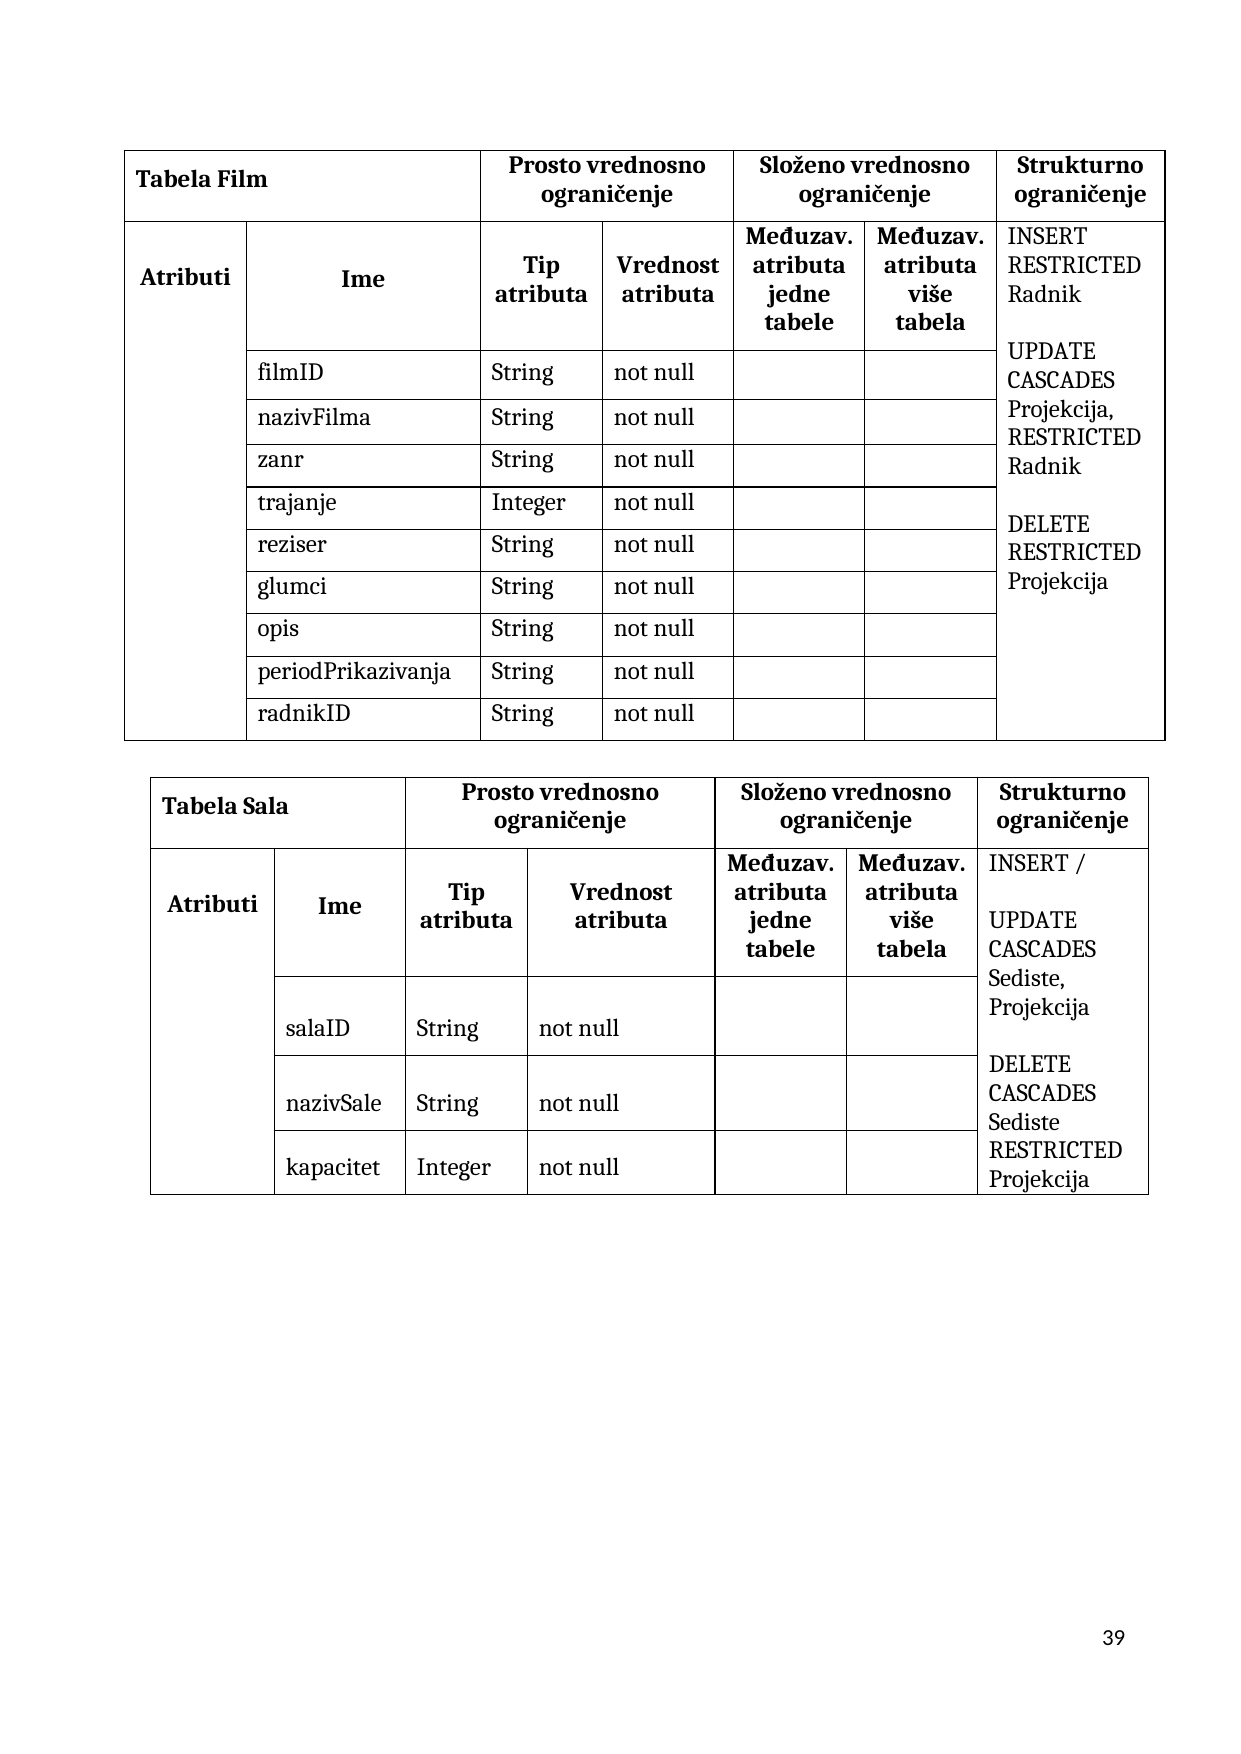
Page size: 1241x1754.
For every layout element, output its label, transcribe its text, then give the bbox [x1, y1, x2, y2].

table_cell Atributi [125, 222, 246, 740]
table_cell [865, 351, 996, 399]
table_cell Ime [275, 849, 405, 976]
table_cell Integer [481, 488, 602, 529]
table_cell [865, 572, 996, 613]
table_cell not null [603, 657, 733, 698]
table_cell [734, 699, 864, 740]
table_header Strukturno ograničenje [978, 778, 1148, 848]
table_cell not null [528, 1131, 714, 1194]
table_cell String [481, 351, 602, 399]
table_cell not null [603, 614, 733, 656]
table_cell Integer [406, 1131, 527, 1194]
table_cell [865, 530, 996, 571]
table_cell not null [603, 351, 733, 399]
table_cell opis [247, 614, 480, 656]
table_header Prosto vrednosno ograničenje [406, 778, 714, 848]
table_cell [716, 1131, 846, 1194]
table_cell not null [603, 400, 733, 444]
table_cell String [481, 445, 602, 486]
table_cell Ime [247, 222, 480, 349]
table_cell Vrednost atributa [528, 849, 714, 976]
table_cell nazivFilma [247, 400, 480, 444]
table_cell trajanje [247, 488, 480, 529]
table_cell Međuzav. atributa više tabela [847, 849, 977, 976]
table_cell [716, 977, 846, 1055]
table_cell [847, 1131, 977, 1194]
table_cell String [481, 400, 602, 444]
table_cell String [481, 614, 602, 656]
table_cell Međuzav. atributa više tabela [865, 222, 996, 349]
table_cell [734, 657, 864, 698]
table_cell [865, 699, 996, 740]
table_cell Tip atributa [406, 849, 527, 976]
table_cell glumci [247, 572, 480, 613]
table_cell radnikID [247, 699, 480, 740]
table_cell [734, 351, 864, 399]
table_cell Vrednost atributa [603, 222, 733, 349]
table_cell String [406, 1056, 527, 1130]
table_cell [865, 445, 996, 486]
table_cell periodPrikazivanja [247, 657, 480, 698]
table_cell filmID [247, 351, 480, 399]
table_cell [734, 572, 864, 613]
table_cell [734, 400, 864, 444]
table_cell zanr [247, 445, 480, 486]
table_cell not null [603, 699, 733, 740]
table_header Tabela Sala [151, 778, 405, 848]
table_cell String [481, 530, 602, 571]
table_cell [734, 530, 864, 571]
table_cell INSERT RESTRICTED Radnik UPDATE CASCADES Projekcija, RESTRICTED Radnik DELETE RESTRICTED Projekcija [997, 222, 1164, 740]
table_cell [865, 657, 996, 698]
table_header Prosto vrednosno ograničenje [481, 151, 733, 221]
table_cell [734, 614, 864, 656]
table_cell Tip atributa [481, 222, 602, 349]
table_cell not null [528, 977, 714, 1055]
table_cell salaID [275, 977, 405, 1055]
table_cell String [406, 977, 527, 1055]
table_cell kapacitet [275, 1131, 405, 1194]
table_cell String [481, 699, 602, 740]
table_cell not null [603, 488, 733, 529]
table_cell INSERT / UPDATE CASCADES Sediste, Projekcija DELETE CASCADES Sediste RESTRICTED Projekcija [978, 849, 1148, 1194]
table_cell not null [603, 572, 733, 613]
table_cell not null [603, 445, 733, 486]
table_cell [847, 977, 977, 1055]
table_cell [847, 1056, 977, 1130]
table_cell [734, 445, 864, 486]
table_cell not null [603, 530, 733, 571]
table_cell not null [528, 1056, 714, 1130]
table_header Složeno vrednosno ograničenje [716, 778, 977, 848]
table_cell String [481, 657, 602, 698]
table_cell [865, 614, 996, 656]
table_cell nazivSale [275, 1056, 405, 1130]
table_header Strukturno ograničenje [997, 151, 1164, 221]
table_cell reziser [247, 530, 480, 571]
table_cell Međuzav. atributa jedne tabele [734, 222, 864, 349]
table_cell [716, 1056, 846, 1130]
table_cell [734, 488, 864, 529]
table_header Tabela Film [125, 151, 480, 221]
table_cell Međuzav. atributa jedne tabele [716, 849, 846, 976]
table_cell String [481, 572, 602, 613]
table_header Složeno vrednosno ograničenje [734, 151, 996, 221]
table_cell Atributi [151, 849, 274, 1194]
table_cell [865, 400, 996, 444]
table_cell [865, 488, 996, 529]
